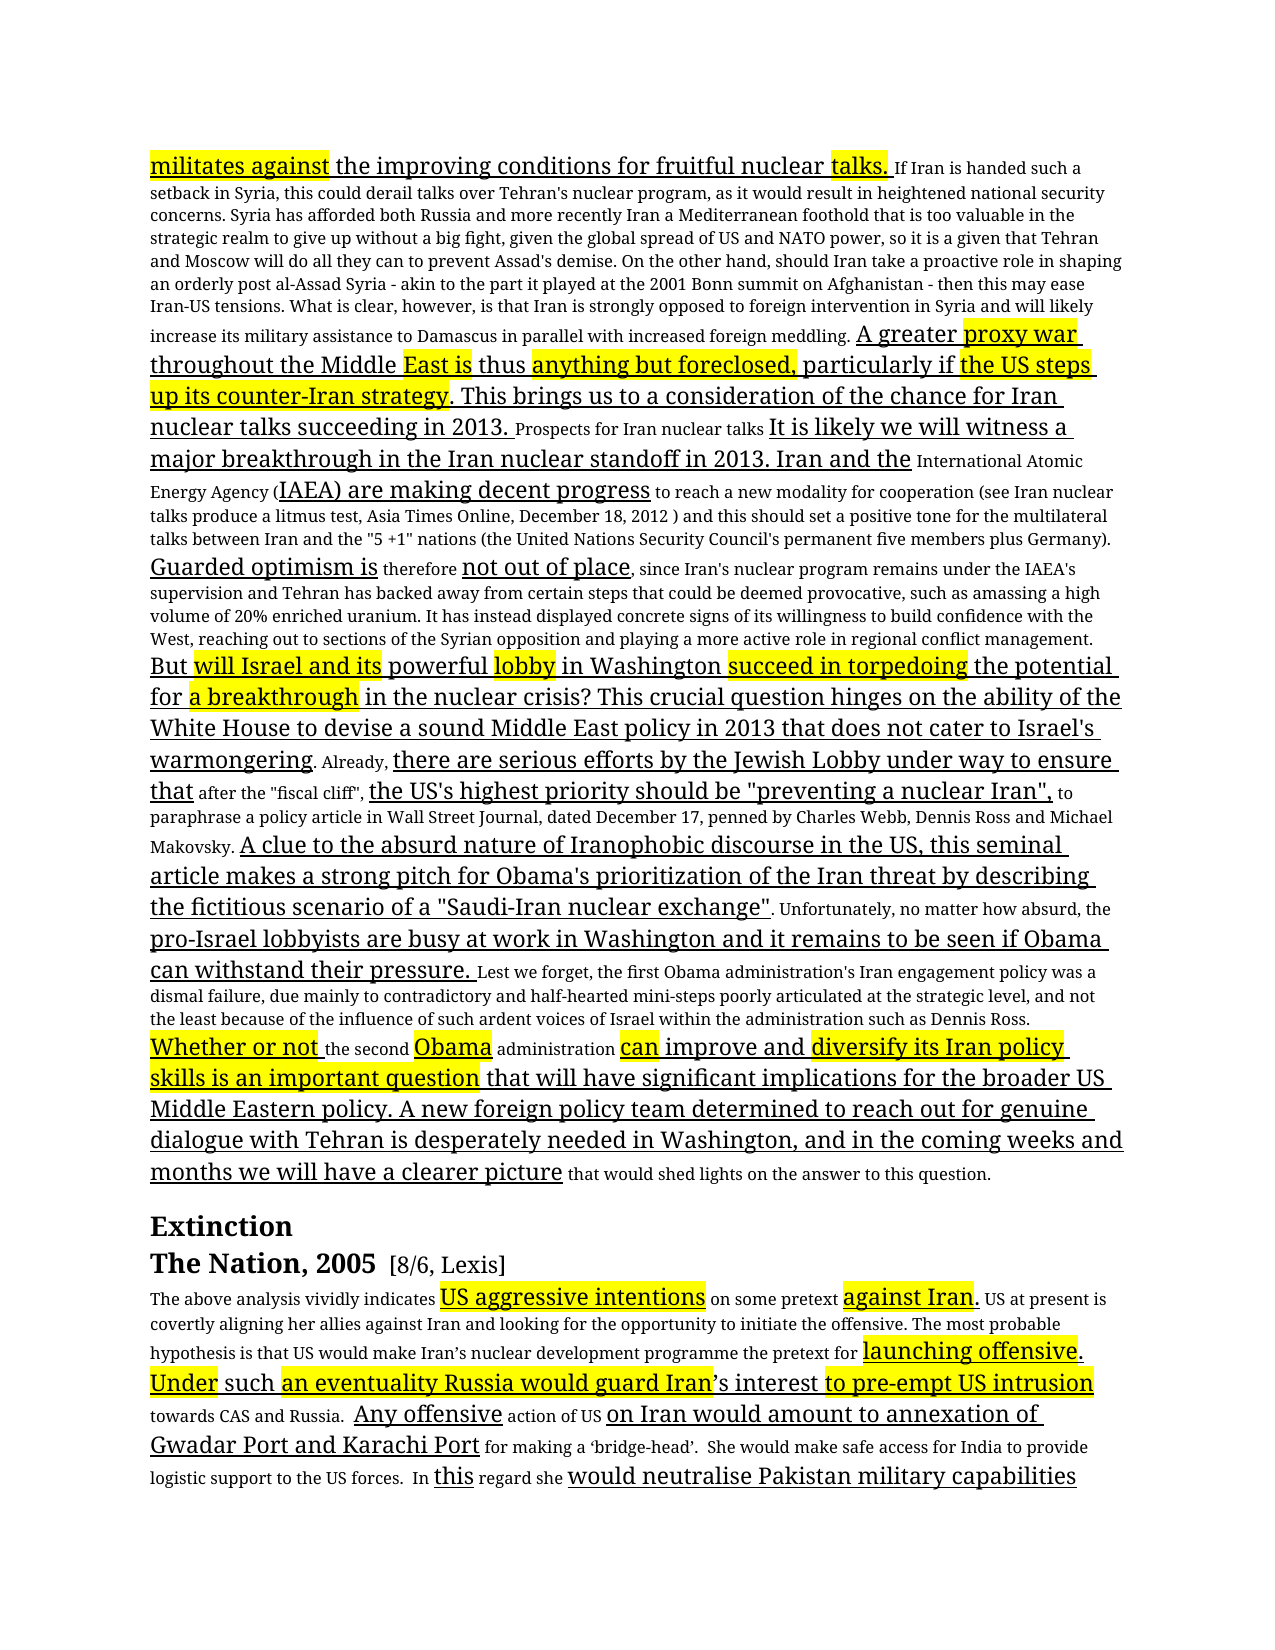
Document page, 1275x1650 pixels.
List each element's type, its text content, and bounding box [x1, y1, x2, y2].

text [150, 150, 1125, 1187]
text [150, 1281, 1125, 1491]
text The Nation, 2005 [8/6, Lexis] [150, 1244, 1125, 1281]
subtitle Extinction [150, 1207, 1125, 1244]
